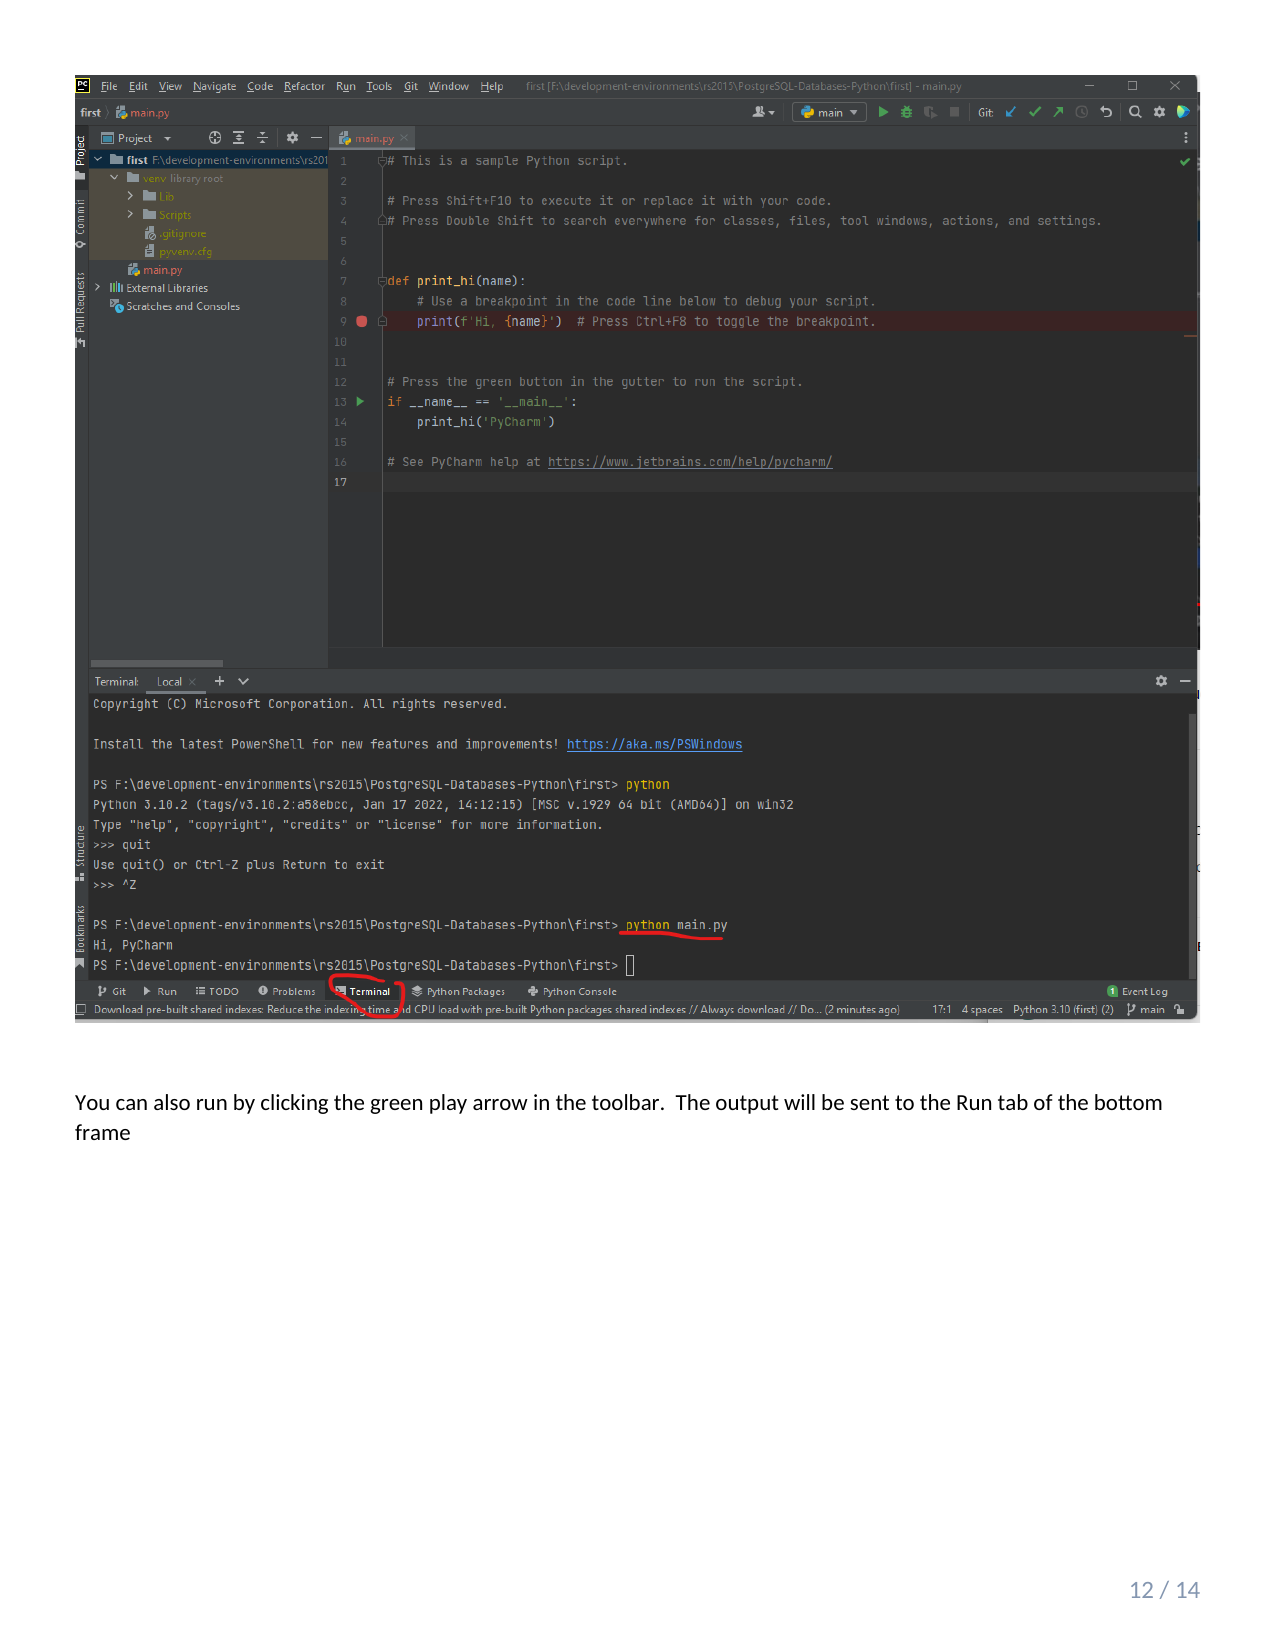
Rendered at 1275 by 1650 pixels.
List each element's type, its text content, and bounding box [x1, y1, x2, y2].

text You can also run by clicking the green play arrow in the toolbar. The output will be sent to the Run tab of the bottom frame [75, 1088, 1200, 1146]
picture [75, 75, 1200, 1023]
